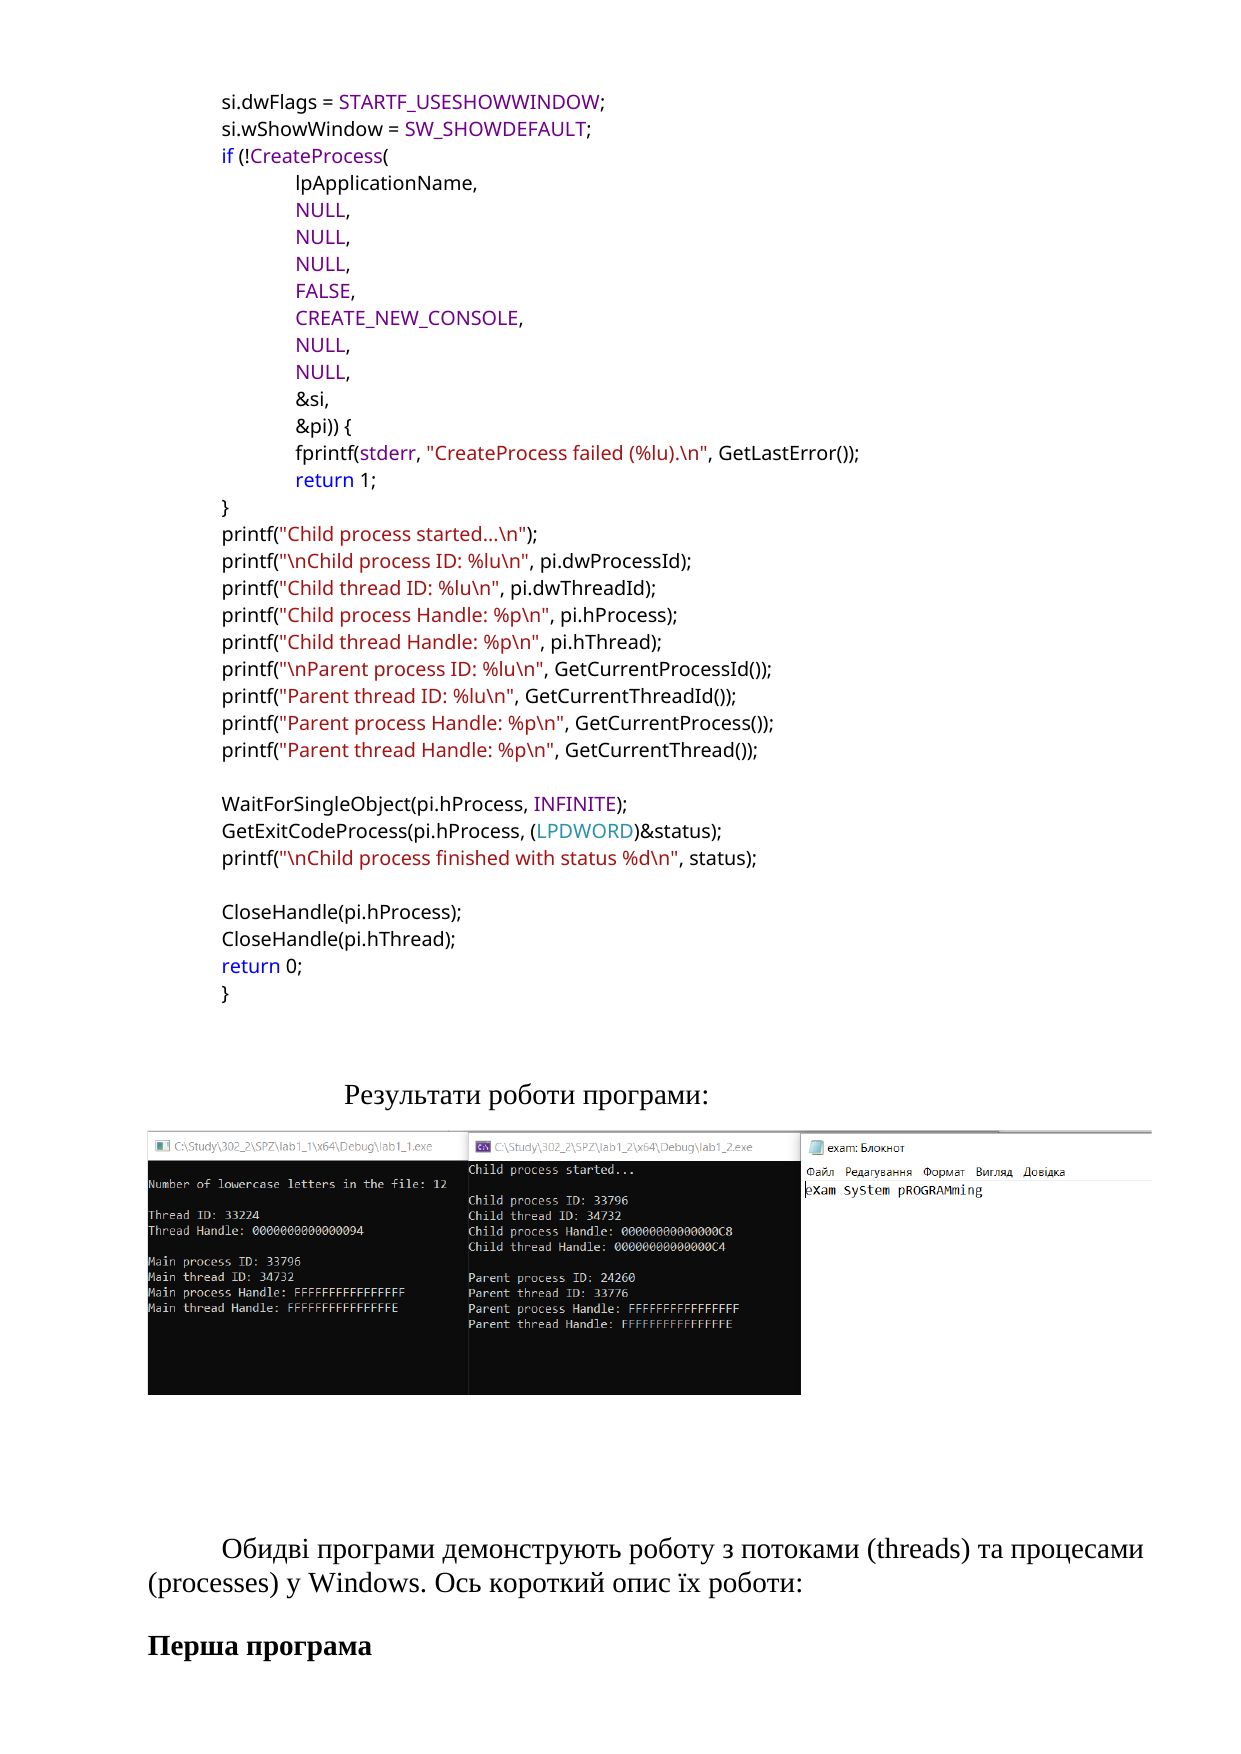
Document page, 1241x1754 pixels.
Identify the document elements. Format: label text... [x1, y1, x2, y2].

text NULL, [148, 331, 1152, 358]
text printf("Parent process Handle: %p\n", GetCurrentProcess()); [148, 709, 1152, 736]
text return 1; [148, 466, 1152, 493]
text return 0; [148, 952, 1152, 979]
text CREATE_NEW_CONSOLE, [148, 304, 1152, 331]
text printf("\nChild process ID: %lu\n", pi.dwProcessId); [148, 547, 1152, 574]
text printf("Parent thread Handle: %p\n", GetCurrentThread()); [148, 736, 1152, 763]
text printf("Child process Handle: %p\n", pi.hProcess); [148, 601, 1152, 628]
text Перша програма [148, 1628, 1152, 1661]
text NULL, [148, 196, 1152, 223]
text NULL, [148, 358, 1152, 385]
text printf("Child thread ID: %lu\n", pi.dwThreadId); [148, 574, 1152, 601]
text CloseHandle(pi.hProcess); [148, 898, 1152, 925]
text printf("\nChild process finished with status %d\n", status); [148, 844, 1152, 871]
text printf("\nParent process ID: %lu\n", GetCurrentProcessId()); [148, 655, 1152, 682]
text FALSE, [148, 277, 1152, 304]
text Обидві програми демонструють роботу з потоками (threads) та процесами (processes) у Windows. Ось короткий опис їх роботи: [148, 1532, 1152, 1599]
text NULL, [148, 223, 1152, 250]
text if (!CreateProcess( [148, 142, 1152, 169]
picture [147, 1130, 1152, 1395]
text &pi)) { [148, 412, 1152, 439]
text printf("Child process started...\n"); [148, 520, 1152, 547]
text NULL, [148, 250, 1152, 277]
text si.wShowWindow = SW_SHOWDEFAULT; [148, 116, 1152, 142]
text lpApplicationName, [148, 169, 1152, 196]
text } [148, 493, 1152, 520]
text GetExitCodeProcess(pi.hProcess, (LPDWORD)&status); [148, 817, 1152, 844]
text WaitForSingleObject(pi.hProcess, INFINITE); [148, 790, 1152, 817]
text Результати роботи програми: [148, 1077, 1152, 1111]
text fprintf(stderr, "CreateProcess failed (%lu).\n", GetLastError()); [148, 439, 1152, 466]
text CloseHandle(pi.hThread); [148, 925, 1152, 952]
text &si, [148, 385, 1152, 412]
text printf("Child thread Handle: %p\n", pi.hThread); [148, 628, 1152, 655]
text printf("Parent thread ID: %lu\n", GetCurrentThreadId()); [148, 682, 1152, 709]
text si.dwFlags = STARTF_USESHOWWINDOW; [148, 88, 1152, 116]
text } [148, 979, 1152, 1006]
